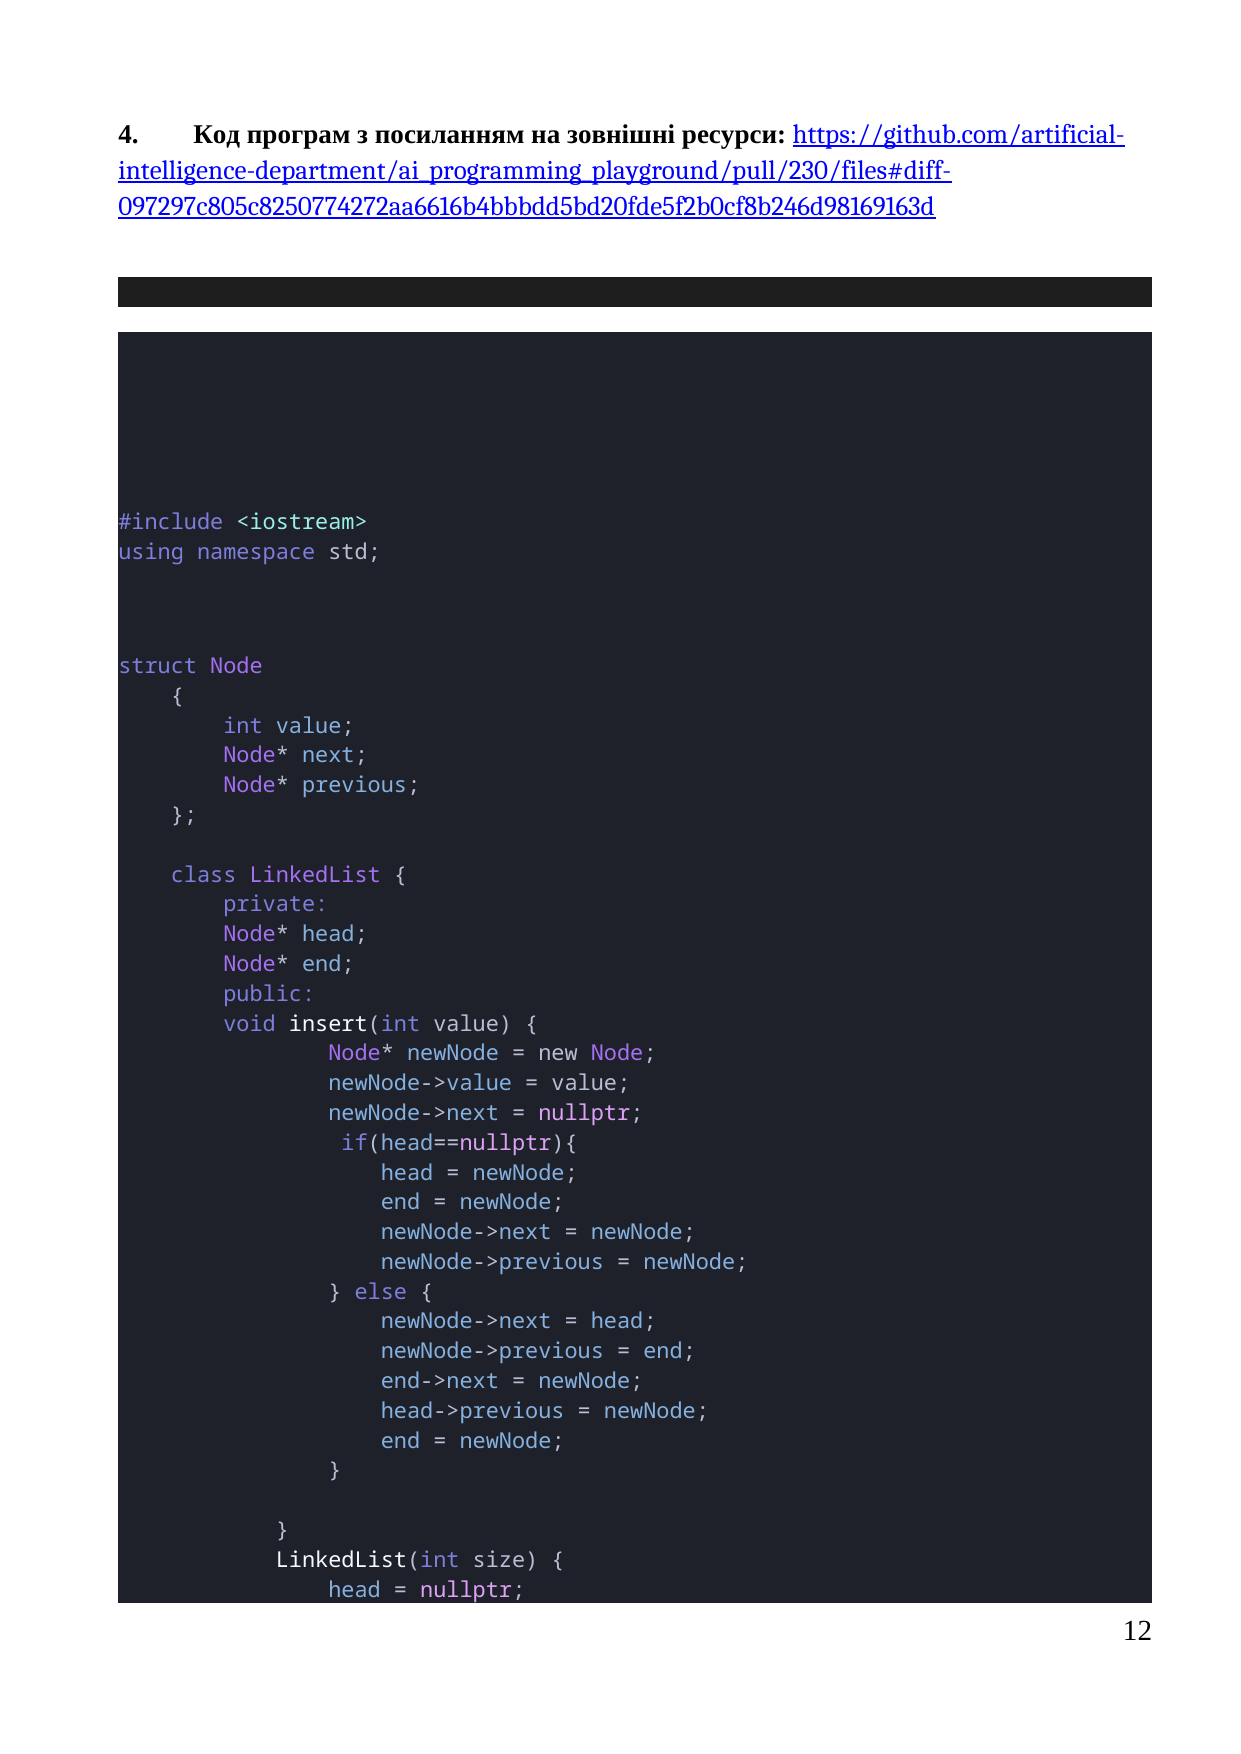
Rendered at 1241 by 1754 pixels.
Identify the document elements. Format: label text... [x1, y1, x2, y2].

text LinkedList(int size) { [118, 1544, 1152, 1573]
text } [118, 1454, 1152, 1484]
text Node* newNode = new Node; [118, 1037, 1152, 1067]
text newNode->next = newNode; [118, 1216, 1152, 1246]
text if(head==nullptr){ [118, 1127, 1152, 1156]
text void insert(int value) { [118, 1007, 1152, 1037]
text private: [118, 888, 1152, 918]
text end->next = newNode; [118, 1365, 1152, 1395]
text Node* end; [118, 948, 1152, 978]
text Node* head; [118, 918, 1152, 948]
text int value; [118, 709, 1152, 739]
text newNode->previous = newNode; [118, 1246, 1152, 1276]
text end = newNode; [118, 1424, 1152, 1454]
subtitle 4. Код програм з посиланням на зовнішні ресурси: https://github.com/artificial-intelligence-department/ai_programming_playground/pull/230/files#diff-097297c805c8250774272aa6616b4bbbdd5bd20fde5f2b0cf8b246d98169163d [118, 118, 1152, 222]
text public: [118, 978, 1152, 1007]
text end = newNode; [118, 1186, 1152, 1216]
text using namespace std; [118, 536, 1152, 566]
text { [118, 680, 1152, 709]
text }; [118, 799, 1152, 829]
text newNode->value = value; [118, 1067, 1152, 1097]
text struct Node [118, 650, 1152, 680]
text head->previous = newNode; [118, 1395, 1152, 1424]
text head = nullptr; [118, 1573, 1152, 1603]
text newNode->previous = end; [118, 1335, 1152, 1365]
text Node* previous; [118, 769, 1152, 799]
text head = newNode; [118, 1156, 1152, 1186]
text #include <iostream> [118, 506, 1152, 536]
text class LinkedList { [118, 858, 1152, 888]
text newNode->next = head; [118, 1305, 1152, 1335]
text Node* next; [118, 739, 1152, 769]
text newNode->next = nullptr; [118, 1097, 1152, 1127]
text } else { [118, 1276, 1152, 1305]
text } [118, 1514, 1152, 1544]
